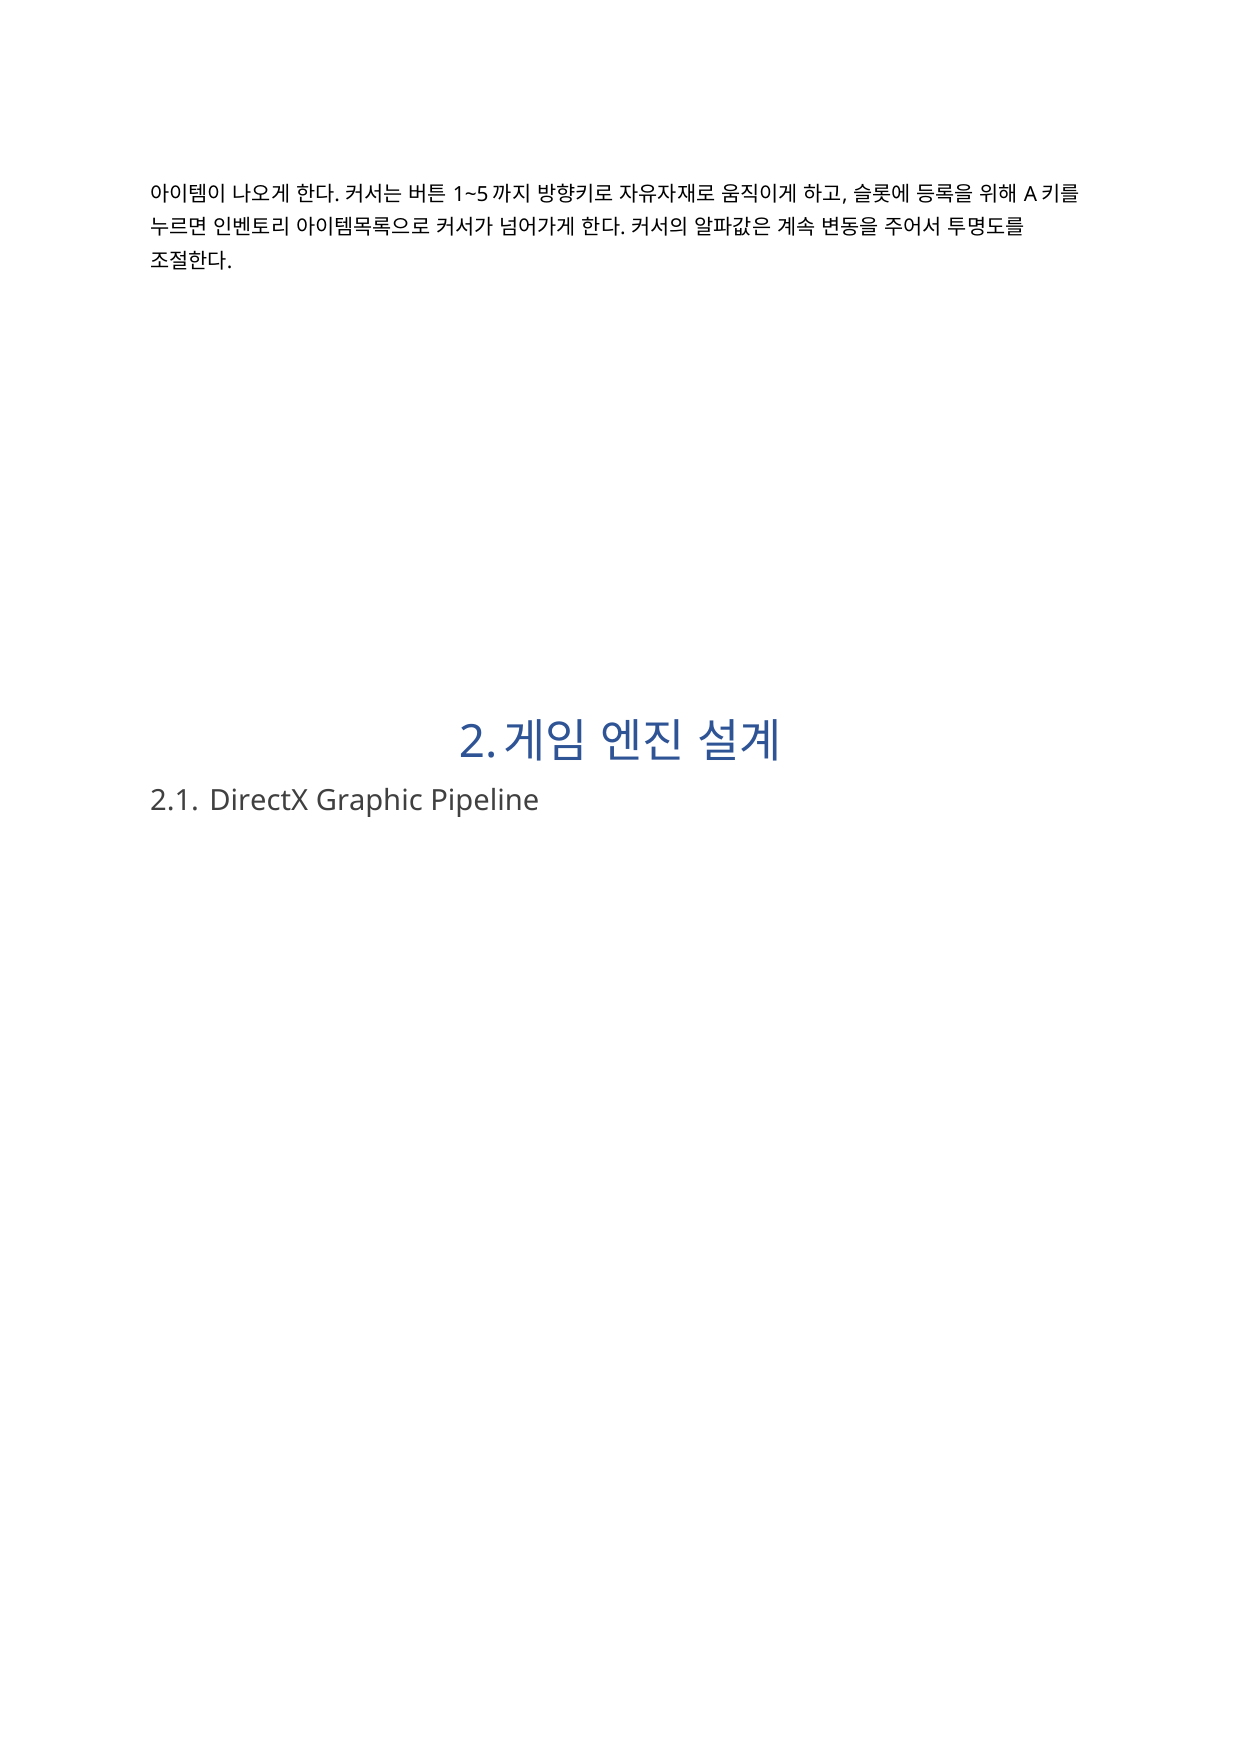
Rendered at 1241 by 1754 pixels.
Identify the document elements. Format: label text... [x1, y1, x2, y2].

subtitle DirectX Graphic Pipeline [150, 779, 1090, 819]
subtitle 게임 엔진 설계 [150, 704, 1090, 771]
